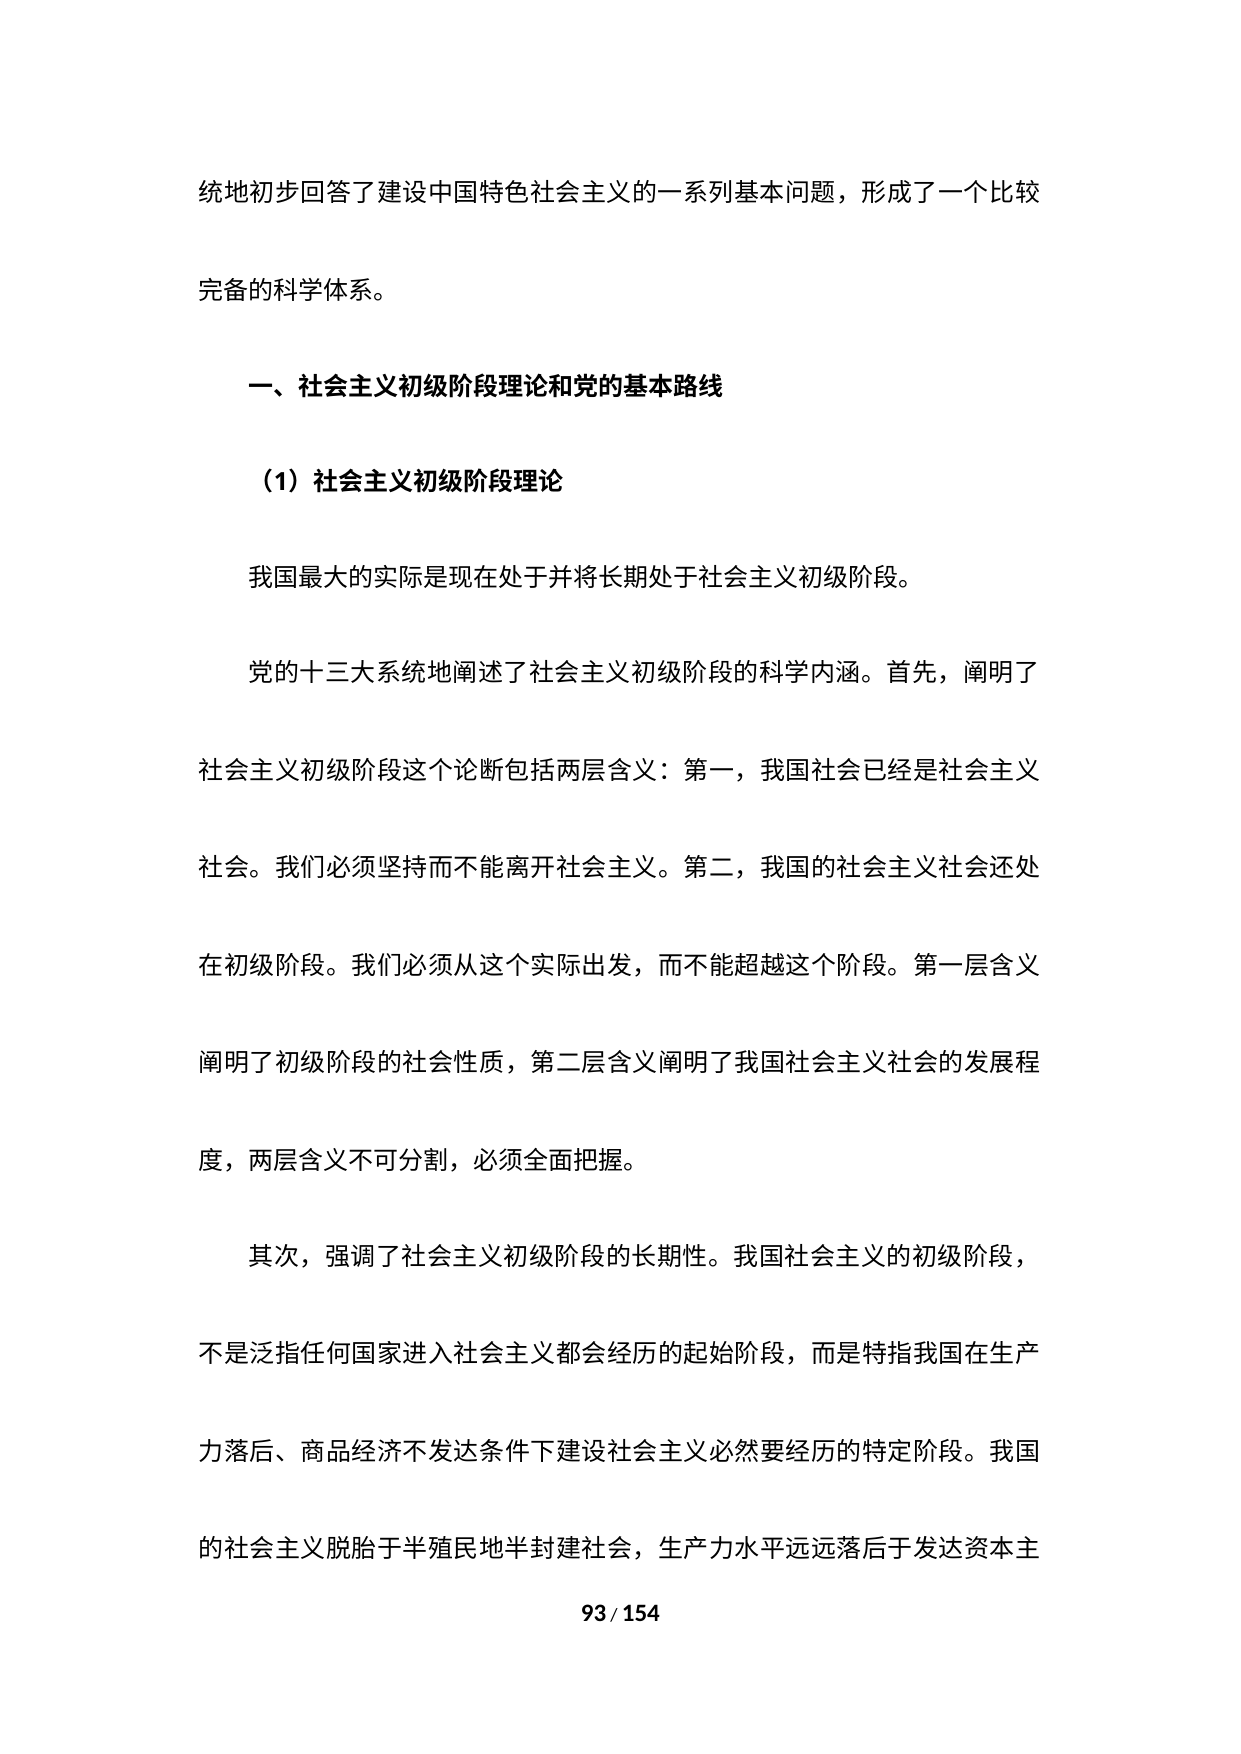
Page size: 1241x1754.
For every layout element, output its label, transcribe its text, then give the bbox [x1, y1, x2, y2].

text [198, 1222, 1042, 1579]
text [198, 158, 1042, 321]
text 一、社会主义初级阶段理论和党的基本路线 [198, 352, 1042, 417]
text 党的十三大系统地阐述了社会主义初级阶段的科学内涵。首先，阐明了社会主义初级阶段这个论断包括两层含义：第一，我国社会已经是社会主义社会。我们必须坚持而不能离开社会主义。第二，我国的社会主义社会还处在初级阶段。我们必须从这个实际出发，而不能超越这个阶段。第一层含义阐明了初级阶段的社会性质，第二层含义阐明了我国社会主义社会的发展程度，两层含义不可分割，必须全面把握。 [198, 638, 1042, 1191]
text （1）社会主义初级阶段理论 [198, 447, 1042, 512]
text 我国最大的实际是现在处于并将长期处于社会主义初级阶段。 [198, 543, 1042, 608]
